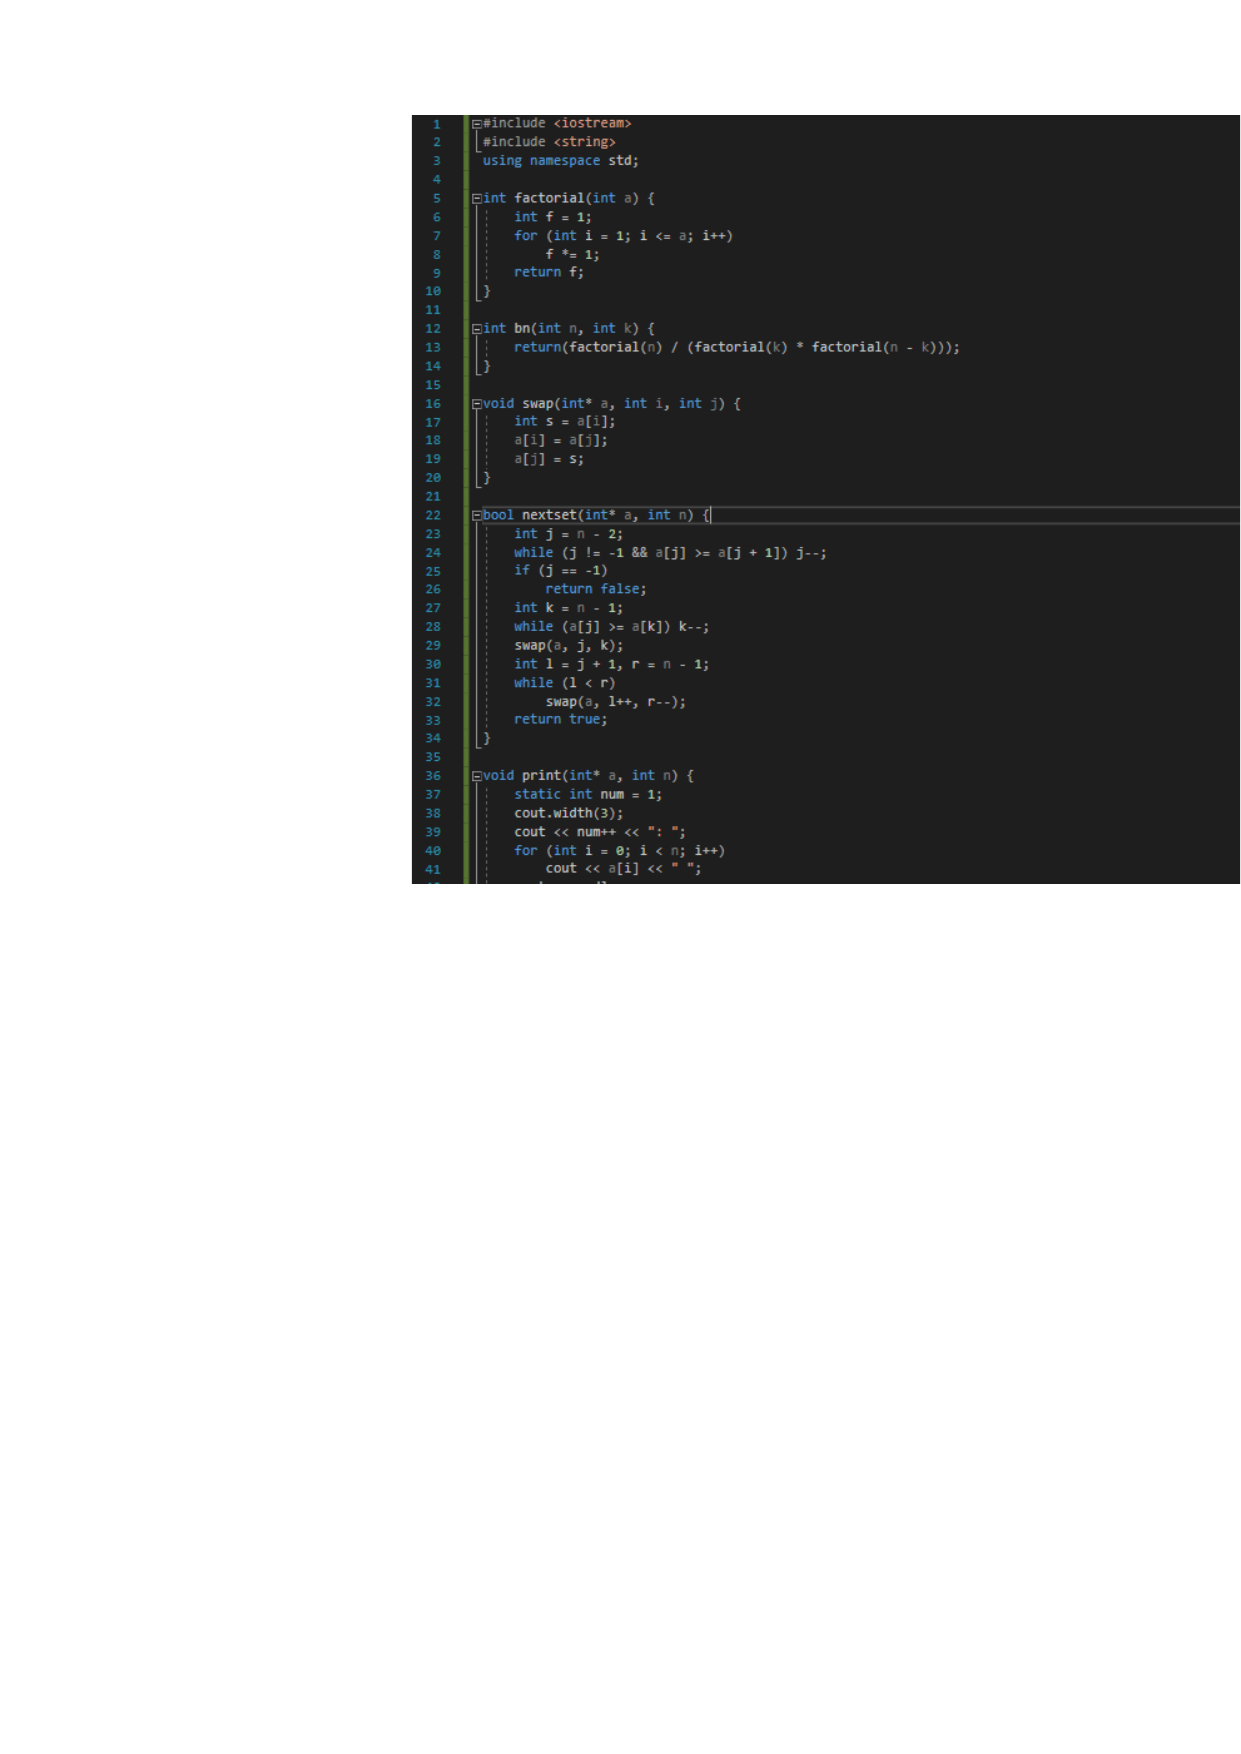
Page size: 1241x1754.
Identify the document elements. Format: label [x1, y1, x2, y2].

picture [411, 115, 1241, 884]
